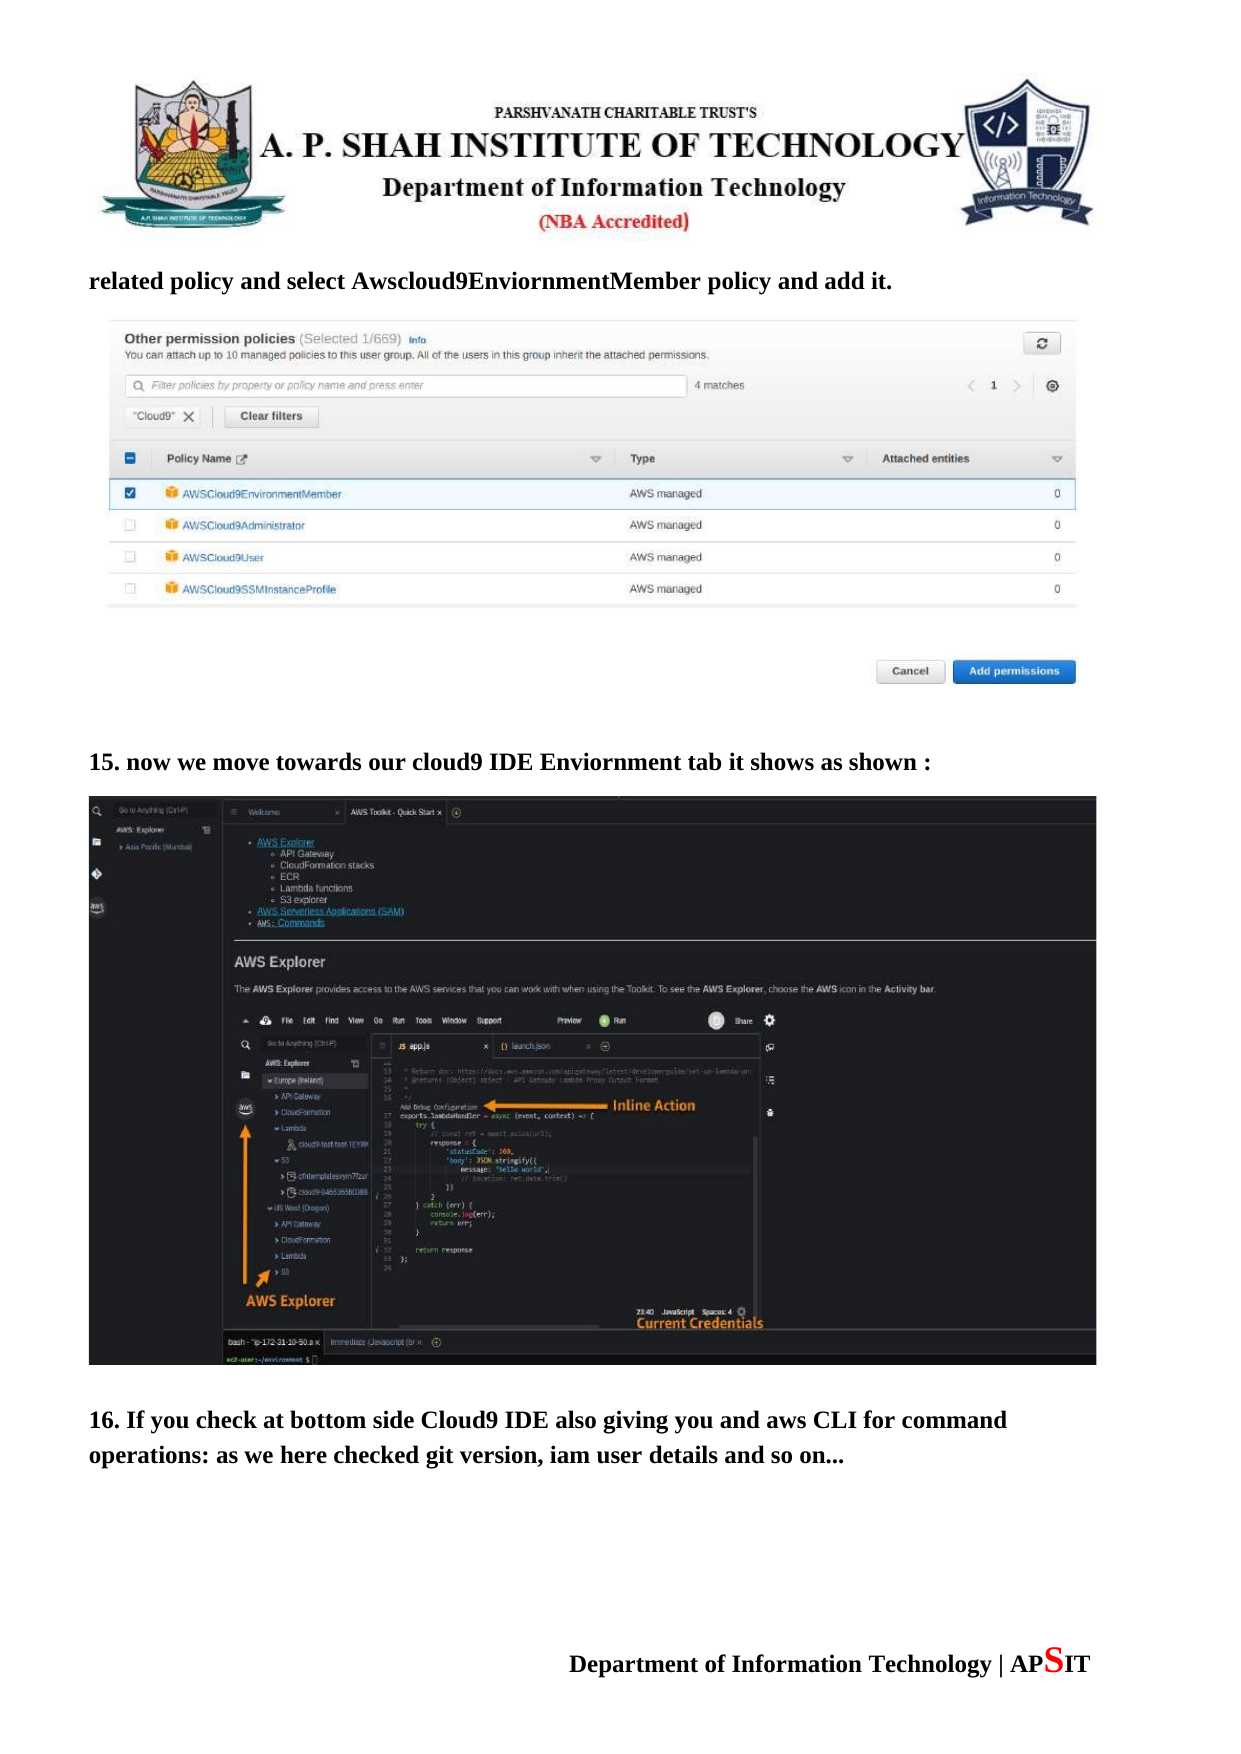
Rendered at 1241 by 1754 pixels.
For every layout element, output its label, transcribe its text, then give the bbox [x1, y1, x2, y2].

list If you check at bottom side Cloud9 IDE also giving you and aws CLI for command operations: as we here checked git version, iam user details and so on... [89, 1406, 1008, 1469]
picture [88, 796, 1097, 1365]
picture [88, 73, 1104, 241]
list now we move towards our cloud9 IDE Enviornment tab it shows as shown : [89, 747, 1173, 775]
text related policy and select Awscloud9EnviornmentMember policy and add it. [89, 266, 1173, 294]
picture [105, 315, 1080, 685]
